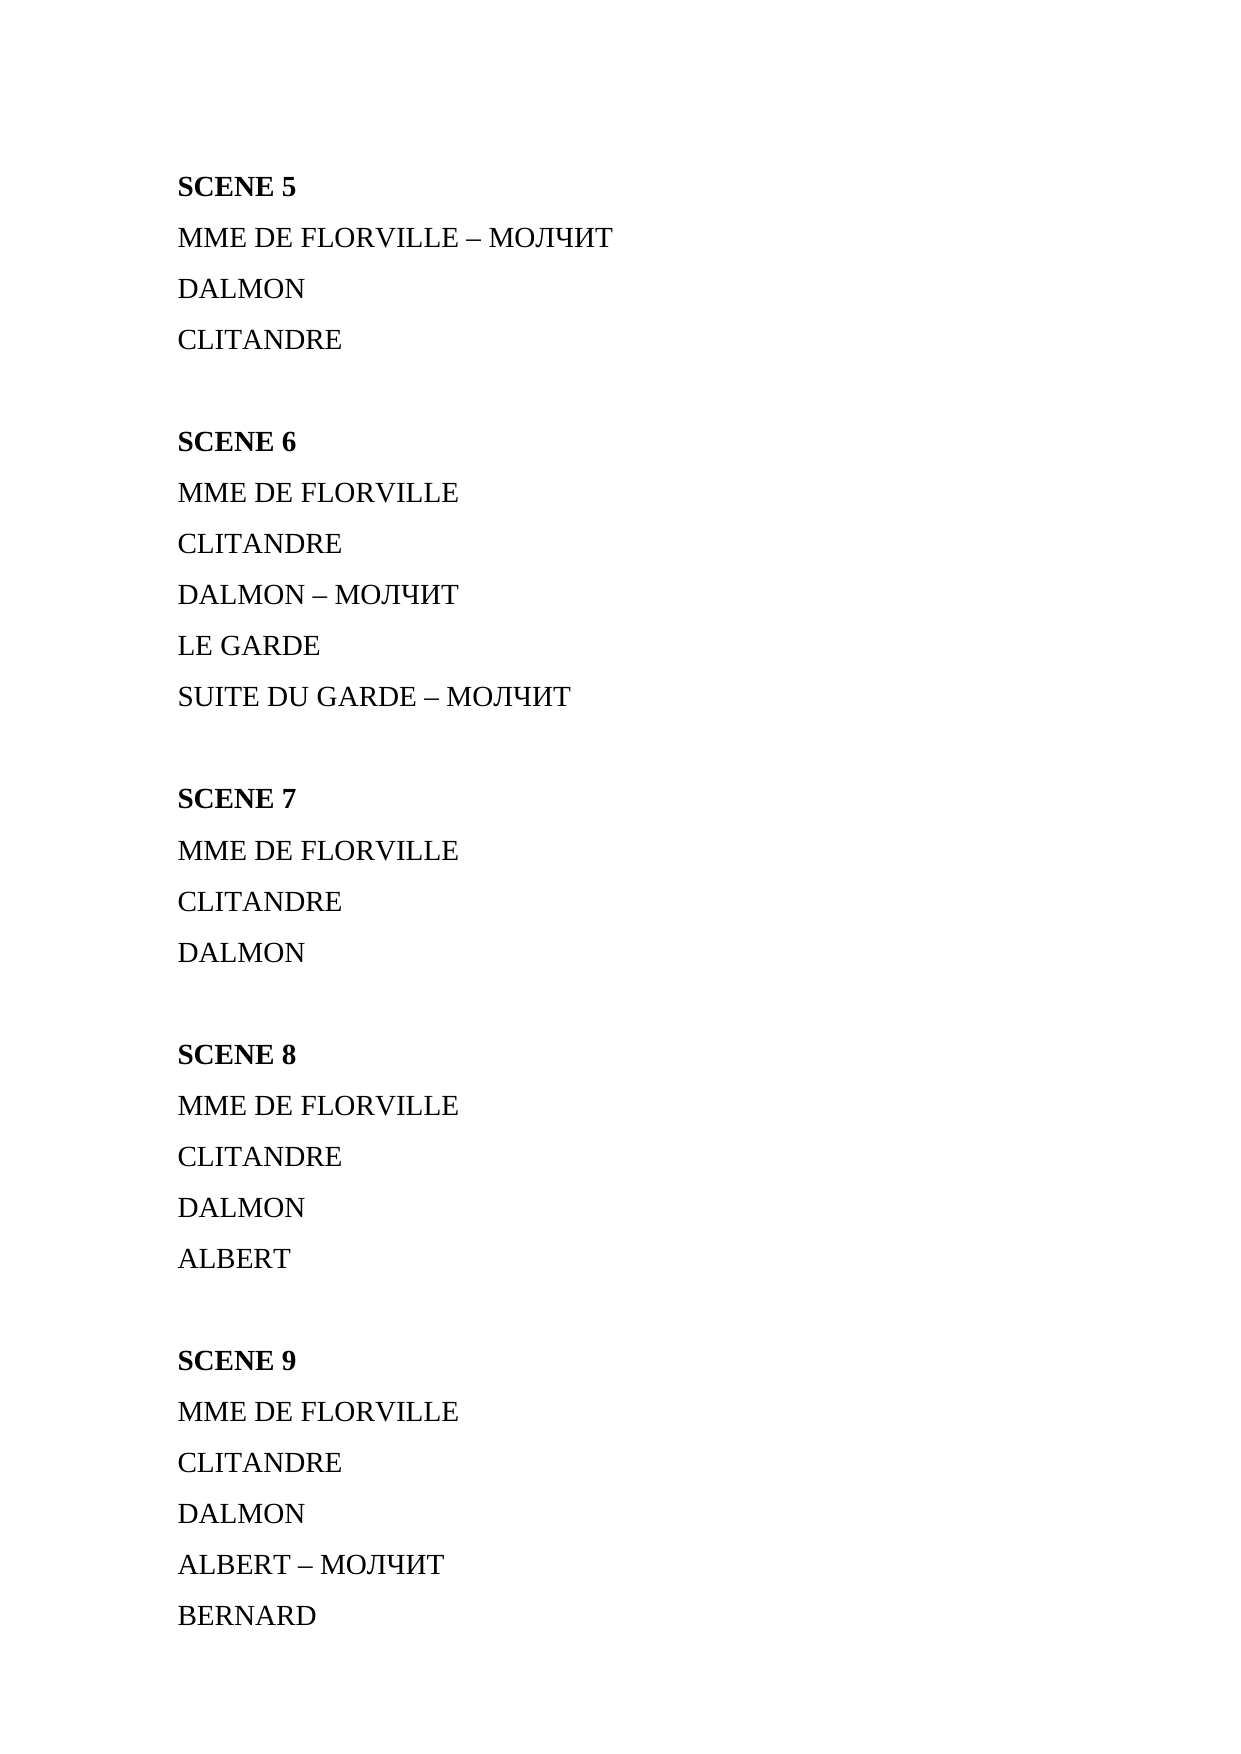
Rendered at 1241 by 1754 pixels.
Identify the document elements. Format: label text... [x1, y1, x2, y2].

text SUITE DU GARDE – МОЛЧИТ [177, 679, 1152, 713]
text SCENE 9 [177, 1343, 1152, 1377]
text DALMON [177, 1496, 1152, 1530]
text MME DE FLORVILLE [177, 1394, 1152, 1428]
text BERNARD [177, 1598, 1152, 1632]
text LE GARDE [177, 628, 1152, 662]
text SCENE 5 [177, 169, 1152, 203]
text MME DE FLORVILLE [177, 1088, 1152, 1121]
text ALBERT – МОЛЧИТ [177, 1547, 1152, 1581]
text DALMON [177, 271, 1152, 305]
text SCENE 6 [177, 424, 1152, 458]
text MME DE FLORVILLE – МОЛЧИТ [177, 220, 1152, 254]
text CLITANDRE [177, 526, 1152, 560]
text CLITANDRE [177, 1445, 1152, 1479]
text DALMON – МОЛЧИТ [177, 577, 1152, 611]
text MME DE FLORVILLE [177, 475, 1152, 509]
text SCENE 7 [177, 782, 1152, 815]
text MME DE FLORVILLE [177, 833, 1152, 866]
text CLITANDRE [177, 1139, 1152, 1172]
text DALMON [177, 1190, 1152, 1223]
text CLITANDRE [177, 884, 1152, 917]
text SCENE 8 [177, 1037, 1152, 1070]
text ALBERT [177, 1241, 1152, 1274]
text CLITANDRE [177, 322, 1152, 356]
text DALMON [177, 935, 1152, 968]
